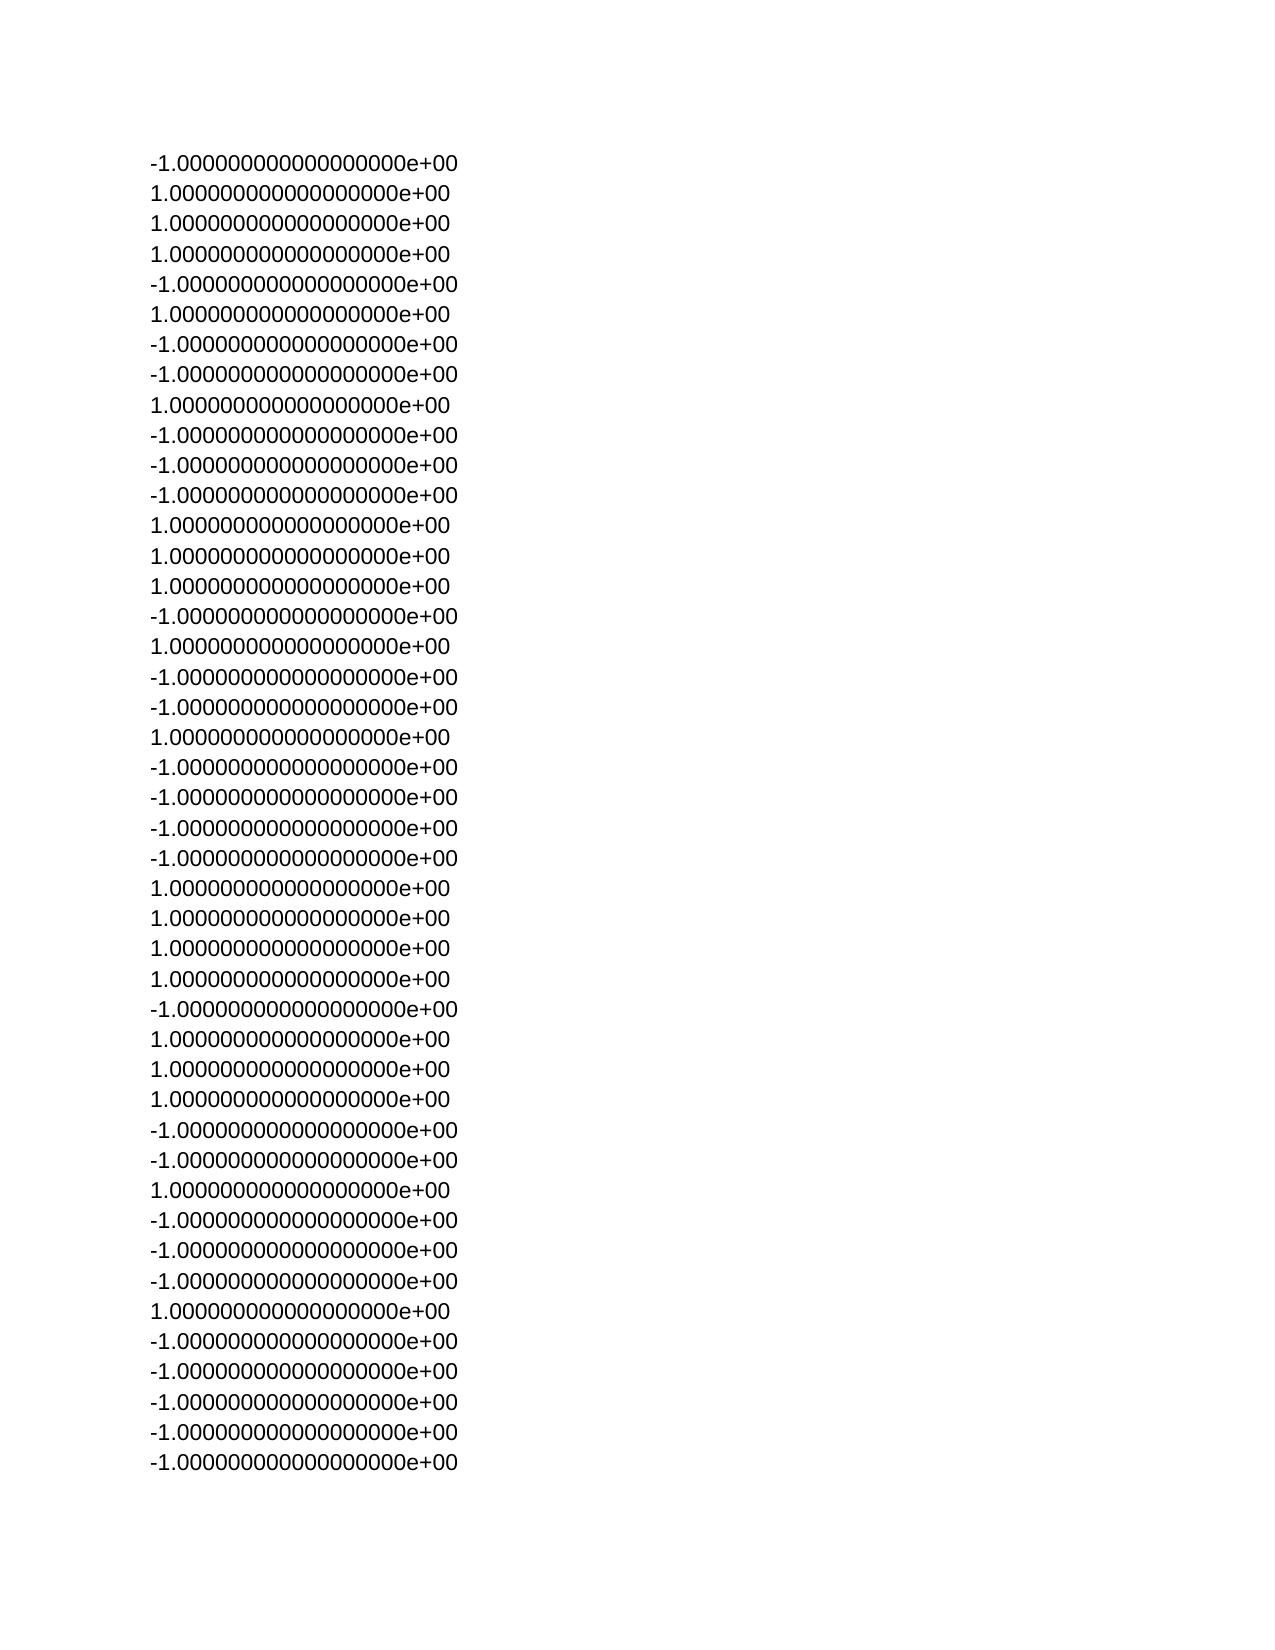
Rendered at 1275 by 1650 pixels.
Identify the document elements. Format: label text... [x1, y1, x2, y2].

text 1.000000000000000000e+00 [150, 392, 1125, 418]
text 1.000000000000000000e+00 [150, 905, 1125, 932]
text 1.000000000000000000e+00 [150, 241, 1125, 267]
text 1.000000000000000000e+00 [150, 1026, 1125, 1052]
text 1.000000000000000000e+00 [150, 210, 1125, 237]
text 1.000000000000000000e+00 [150, 1177, 1125, 1203]
text -1.000000000000000000e+00 [150, 1358, 1125, 1385]
text -1.000000000000000000e+00 [150, 1147, 1125, 1173]
text -1.000000000000000000e+00 [150, 603, 1125, 629]
text 1.000000000000000000e+00 [150, 1086, 1125, 1113]
text 1.000000000000000000e+00 [150, 543, 1125, 569]
text -1.000000000000000000e+00 [150, 452, 1125, 478]
text -1.000000000000000000e+00 [150, 422, 1125, 448]
text -1.000000000000000000e+00 [150, 996, 1125, 1022]
text -1.000000000000000000e+00 [150, 1237, 1125, 1264]
text 1.000000000000000000e+00 [150, 512, 1125, 539]
text -1.000000000000000000e+00 [150, 1117, 1125, 1143]
text 1.000000000000000000e+00 [150, 875, 1125, 901]
text -1.000000000000000000e+00 [150, 150, 1125, 176]
text -1.000000000000000000e+00 [150, 845, 1125, 871]
text 1.000000000000000000e+00 [150, 301, 1125, 327]
text 1.000000000000000000e+00 [150, 573, 1125, 599]
text -1.000000000000000000e+00 [150, 1419, 1125, 1445]
text -1.000000000000000000e+00 [150, 663, 1125, 690]
text -1.000000000000000000e+00 [150, 784, 1125, 811]
text -1.000000000000000000e+00 [150, 1328, 1125, 1354]
text 1.000000000000000000e+00 [150, 1056, 1125, 1083]
text -1.000000000000000000e+00 [150, 694, 1125, 720]
text -1.000000000000000000e+00 [150, 271, 1125, 297]
text -1.000000000000000000e+00 [150, 754, 1125, 781]
text -1.000000000000000000e+00 [150, 814, 1125, 841]
text -1.000000000000000000e+00 [150, 1268, 1125, 1294]
text -1.000000000000000000e+00 [150, 1207, 1125, 1234]
text 1.000000000000000000e+00 [150, 180, 1125, 207]
text -1.000000000000000000e+00 [150, 482, 1125, 509]
text -1.000000000000000000e+00 [150, 361, 1125, 388]
text 1.000000000000000000e+00 [150, 935, 1125, 962]
text 1.000000000000000000e+00 [150, 633, 1125, 660]
text -1.000000000000000000e+00 [150, 331, 1125, 358]
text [150, 1449, 1125, 1475]
text -1.000000000000000000e+00 [150, 1388, 1125, 1415]
text 1.000000000000000000e+00 [150, 966, 1125, 992]
text 1.000000000000000000e+00 [150, 724, 1125, 750]
text 1.000000000000000000e+00 [150, 1298, 1125, 1324]
